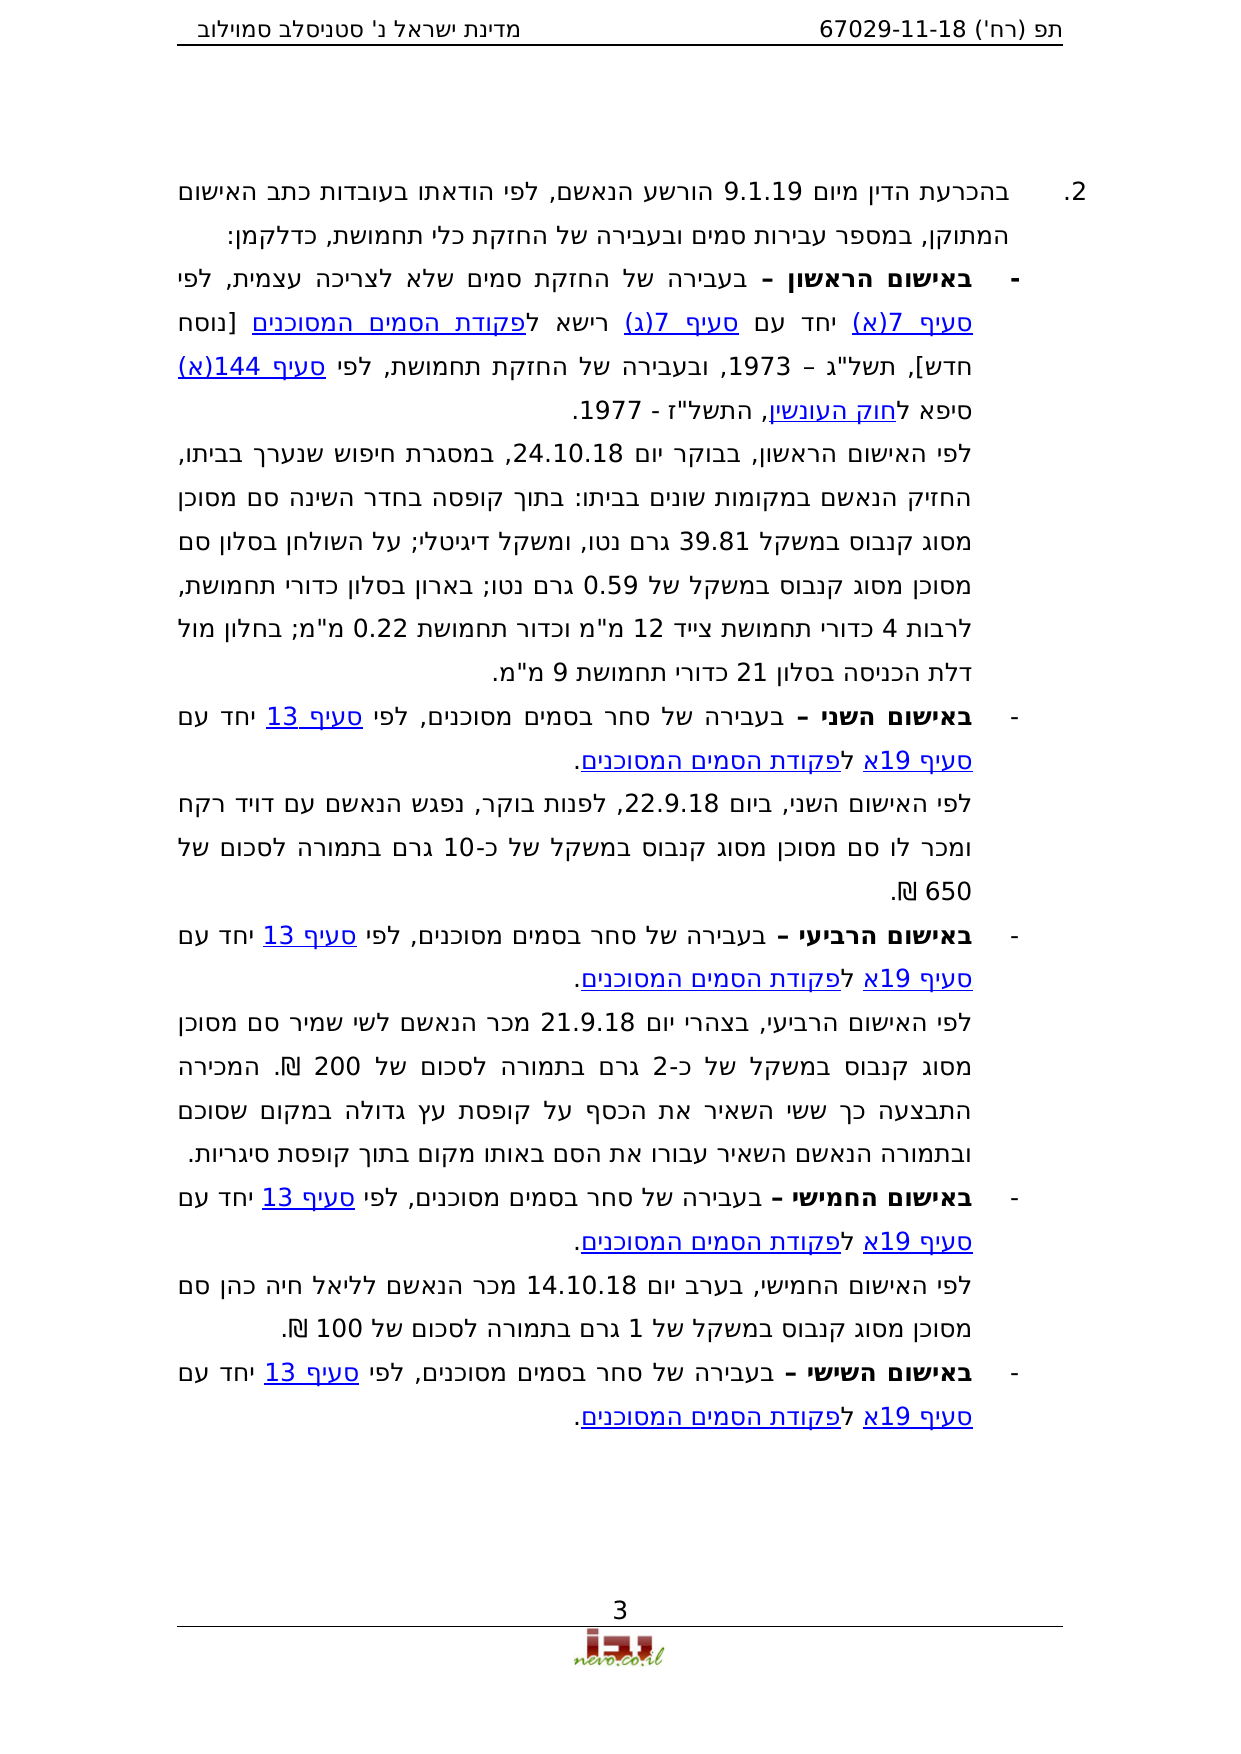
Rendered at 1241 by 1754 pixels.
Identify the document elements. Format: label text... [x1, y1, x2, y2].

list באישום השישי – בעבירה של סחר בסמים מסוכנים, לפי סעיף 13 יחד עם סעיף 19א לפקודת הסמים המסוכנים. [177, 1358, 1010, 1431]
list לפי האישום החמישי, בערב יום 14.10.18 מכר הנאשם לליאל חיה כהן סם מסוכן מסוג קנבוס במשקל של 1 גרם בתמורה לסכום של 100 ₪. [177, 1271, 972, 1344]
list באישום הרביעי – בעבירה של סחר בסמים מסוכנים, לפי סעיף 13 יחד עם סעיף 19א לפקודת הסמים המסוכנים. [177, 921, 1010, 994]
picture [574, 1628, 666, 1667]
list לפי האישום הרביעי, בצהרי יום 21.9.18 מכר הנאשם לשי שמיר סם מסוכן מסוג קנבוס במשקל של כ-2 גרם בתמורה לסכום של 200 ₪. המכירה התבצעה כך ששי השאיר את הכסף על קופסת עץ גדולה במקום שסוכם ובתמורה הנאשם השאיר עבורו את הסם באותו מקום בתוך קופסת סיגריות. [177, 1008, 972, 1169]
list לפי האישום הראשון, בבוקר יום 24.10.18, במסגרת חיפוש שנערך בביתו, החזיק הנאשם במקומות שונים בביתו: בתוך קופסה בחדר השינה סם מסוכן מסוג קנבוס במשקל 39.81 גרם נטו, ומשקל דיגיטלי; על השולחן בסלון סם מסוכן מסוג קנבוס במשקל של 0.59 גרם נטו; בארון בסלון כדורי תחמושת, לרבות 4 כדורי תחמושת צייד 12 מ"מ וכדור תחמושת 0.22 מ"מ; בחלון מול דלת הכניסה בסלון 21 כדורי תחמושת 9 מ"מ. [177, 440, 972, 688]
list באישום הראשון – בעבירה של החזקת סמים שלא לצריכה עצמית, לפי סעיף 7(א) יחד עם סעיף 7(ג) רישא לפקודת הסמים המסוכנים [נוסח חדש], תשל"ג – 1973, ובעבירה של החזקת תחמושת, לפי סעיף 144(א) סיפא לחוק העונשין, התשל"ז - 1977. [177, 265, 1010, 425]
list לפי האישום השני, ביום 22.9.18, לפנות בוקר, נפגש הנאשם עם דויד רקח ומכר לו סם מסוכן מסוג קנבוס במשקל של כ-10 גרם בתמורה לסכום של 650 ₪. [177, 790, 972, 906]
list בהכרעת הדין מיום 9.1.19 הורשע הנאשם, לפי הודאתו בעובדות כתב האישום המתוקן, במספר עבירות סמים ובעבירה של החזקת כלי תחמושת, כדלקמן: [177, 177, 1063, 250]
list באישום החמישי – בעבירה של סחר בסמים מסוכנים, לפי סעיף 13 יחד עם סעיף 19א לפקודת הסמים המסוכנים. [177, 1183, 1010, 1256]
list באישום השני – בעבירה של סחר בסמים מסוכנים, לפי סעיף 13 יחד עם סעיף 19א לפקודת הסמים המסוכנים. [177, 702, 1010, 775]
